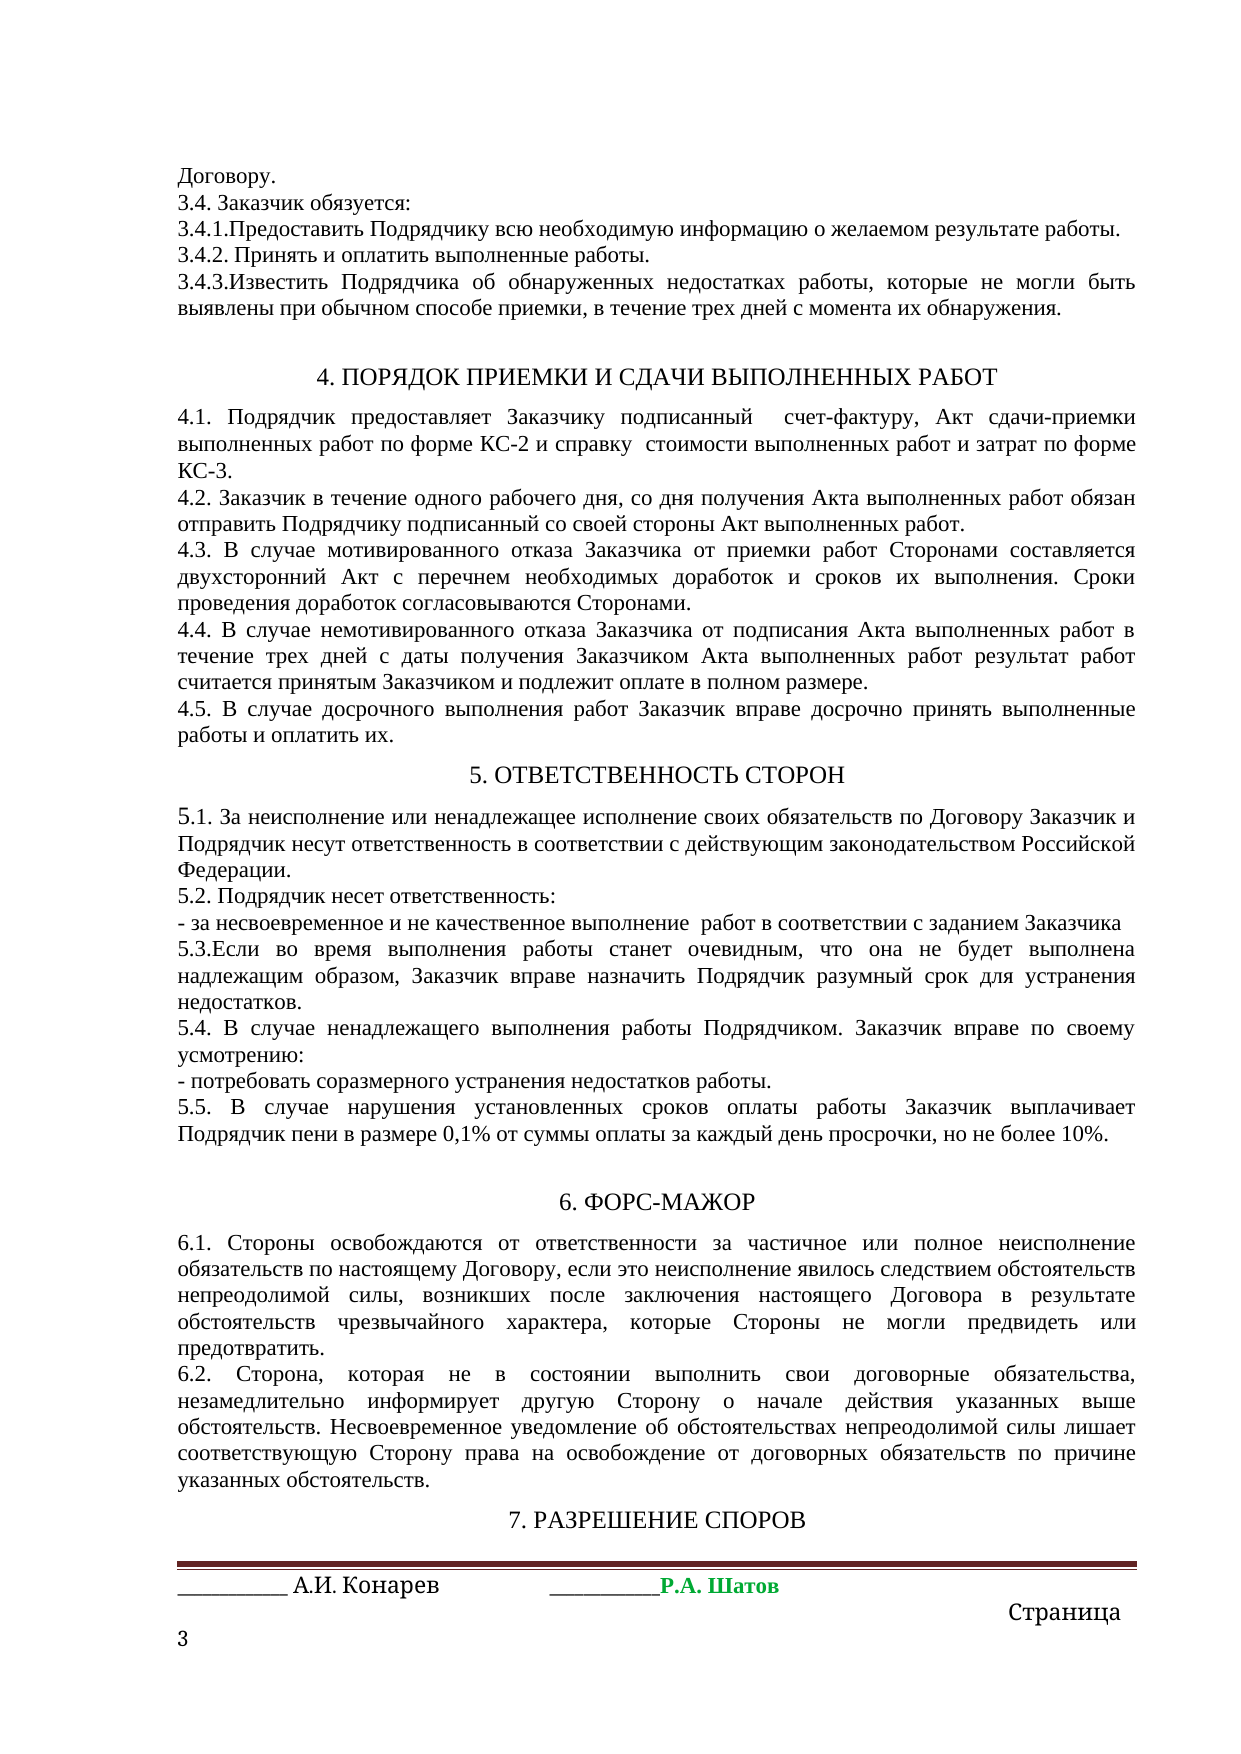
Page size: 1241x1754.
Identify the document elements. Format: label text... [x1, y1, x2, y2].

text 4.3. В случае мотивированного отказа Заказчика от приемки работ Сторонами составляется двухсторонний Акт с перечнем необходимых доработок и сроков их выполнения. Сроки проведения доработок согласовываются Сторонами. [177, 537, 1137, 616]
text 4.2. Заказчик в течение одного рабочего дня, со дня получения Акта выполненных работ обязан отправить Подрядчику подписанный со своей стороны Акт выполненных работ. [177, 484, 1137, 537]
text 5.1. За неисполнение или ненадлежащее исполнение своих обязательств по Договору Заказчик и Подрядчик несут ответственность в соответствии с действующим законодательством Российской Федерации. [177, 801, 1137, 883]
text 4. ПОРЯДОК ПРИЕМКИ И СДАЧИ ВЫПОЛНЕННЫХ РАБОТ [177, 362, 1137, 391]
text 5. ОТВЕТСТВЕННОСТЬ СТОРОН [177, 760, 1137, 789]
text 4.1. Подрядчик предоставляет Заказчику подписанный счет-фактуру, Акт сдачи-приемки выполненных работ по форме КС-2 и справку стоимости выполненных работ и затрат по форме КС-3. [177, 403, 1137, 484]
text 3.4.2. Принять и оплатить выполненные работы. [177, 242, 1137, 268]
text 6.2. Сторона, которая не в состоянии выполнить свои договорные обязательства, незамедлительно информирует другую Сторону о начале действия указанных выше обстоятельств. Несвоевременное уведомление об обстоятельствах непреодолимой силы лишает соответствующую Сторону права на освобождение от договорных обязательств по причине указанных обстоятельств. [177, 1360, 1137, 1492]
text 6.1. Стороны освобождаются от ответственности за частичное или полное неисполнение обязательств по настоящему Договору, если это неисполнение явилось следствием обстоятельств непреодолимой силы, возникших после заключения настоящего Договора в результате обстоятельств чрезвычайного характера, которые Стороны не могли предвидеть или предотвратить. [177, 1229, 1137, 1360]
text 4.4. В случае немотивированного отказа Заказчика от подписания Акта выполненных работ в течение трех дней с даты получения Заказчиком Акта выполненных работ результат работ считается принятым Заказчиком и подлежит оплате в полном размере. [177, 616, 1137, 695]
text - за несвоевременное и не качественное выполнение работ в соответствии с заданием Заказчика [177, 909, 1137, 935]
text 5.4. В случае ненадлежащего выполнения работы Подрядчиком. Заказчик вправе по своему усмотрению: [177, 1014, 1137, 1067]
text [177, 162, 1137, 189]
text 5.2. Подрядчик несет ответственность: [177, 883, 1137, 909]
text 5.5. В случае нарушения установленных сроков оплаты работы Заказчик выплачивает Подрядчик пени в размере 0,1% от суммы оплаты за каждый день просрочки, но не более 10%. [177, 1093, 1137, 1146]
text 4.5. В случае досрочного выполнения работ Заказчик вправе досрочно принять выполненные работы и оплатить их. [177, 695, 1137, 747]
text 5.3.Если во время выполнения работы станет очевидным, что она не будет выполнена надлежащим образом, Заказчик вправе назначить Подрядчик разумный срок для устранения недостатков. [177, 935, 1137, 1014]
text 3.4.1.Предоставить Подрядчику всю необходимую информацию о желаемом результате работы. [177, 215, 1137, 242]
text - потребовать соразмерного устранения недостатков работы. [177, 1067, 1137, 1093]
text 7. РАЗРЕШЕНИЕ СПОРОВ [177, 1505, 1137, 1533]
text 3.4.3.Известить Подрядчика об обнаруженных недостатках работы, которые не могли быть выявлены при обычном способе приемки, в течение трех дней с момента их обнаружения. [177, 268, 1137, 321]
text 3.4. Заказчик обязуется: [177, 189, 1137, 215]
text 6. ФОРС-МАЖОР [177, 1187, 1137, 1216]
